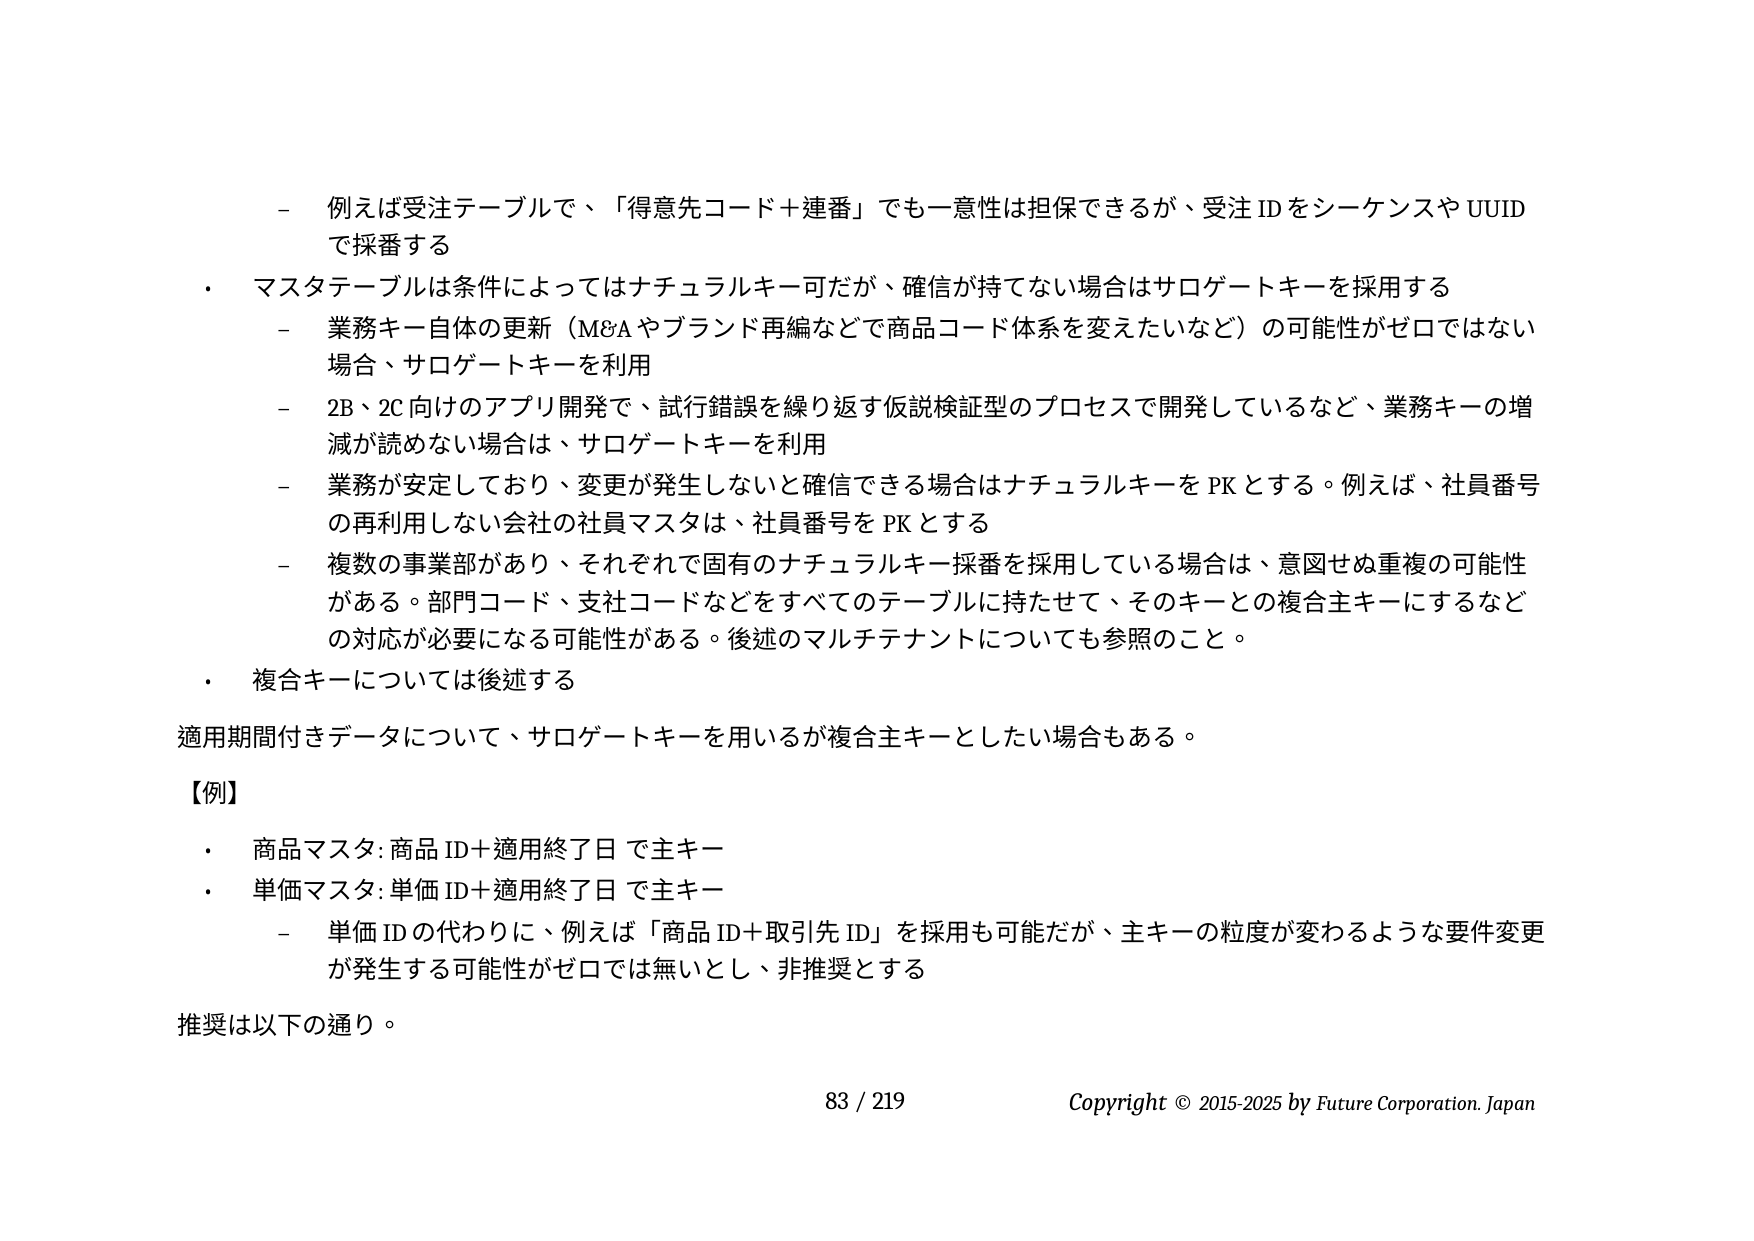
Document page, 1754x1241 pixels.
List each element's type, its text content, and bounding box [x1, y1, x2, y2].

list マスタテーブルは条件によってはナチュラルキー可だが、確信が持てない場合はサロゲートキーを採用する [202, 268, 1547, 305]
list 商品マスタ: 商品ID＋適用終了日 で主キー [202, 830, 1547, 868]
text 【例】 [177, 774, 1547, 811]
list 業務が安定しており、変更が発生しないと確信できる場合はナチュラルキーをPKとする。例えば、社員番号の再利用しない会社の社員マスタは、社員番号をPKとする [277, 466, 1547, 541]
list 複合キーについては後述する [202, 661, 1547, 699]
list 業務キー自体の更新（M&Aやブランド再編などで商品コード体系を変えたいなど）の可能性がゼロではない場合、サロゲートキーを利用 [277, 309, 1547, 384]
text 適用期間付きデータについて、サロゲートキーを用いるが複合主キーとしたい場合もある。 [177, 718, 1547, 755]
list 単価マスタ: 単価ID＋適用終了日 で主キー [202, 871, 1547, 909]
list 複数の事業部があり、それぞれで固有のナチュラルキー採番を採用している場合は、意図せぬ重複の可能性がある。部門コード、支社コードなどをすべてのテーブルに持たせて、そのキーとの複合主キーにするなどの対応が必要になる可能性がある。後述のマルチテナントについても参照のこと。 [277, 545, 1547, 658]
list 2B、2C向けのアプリ開発で、試行錯誤を繰り返す仮説検証型のプロセスで開発しているなど、業務キーの増減が読めない場合は、サロゲートキーを利用 [277, 388, 1547, 463]
list 単価IDの代わりに、例えば「商品ID＋取引先ID」を採用も可能だが、主キーの粒度が変わるような要件変更が発生する可能性がゼロでは無いとし、非推奨とする [277, 913, 1547, 988]
text 推奨は以下の通り。 [177, 1006, 1547, 1044]
list 例えば受注テーブルで、「得意先コード＋連番」でも一意性は担保できるが、受注IDをシーケンスやUUIDで採番する [277, 189, 1547, 264]
